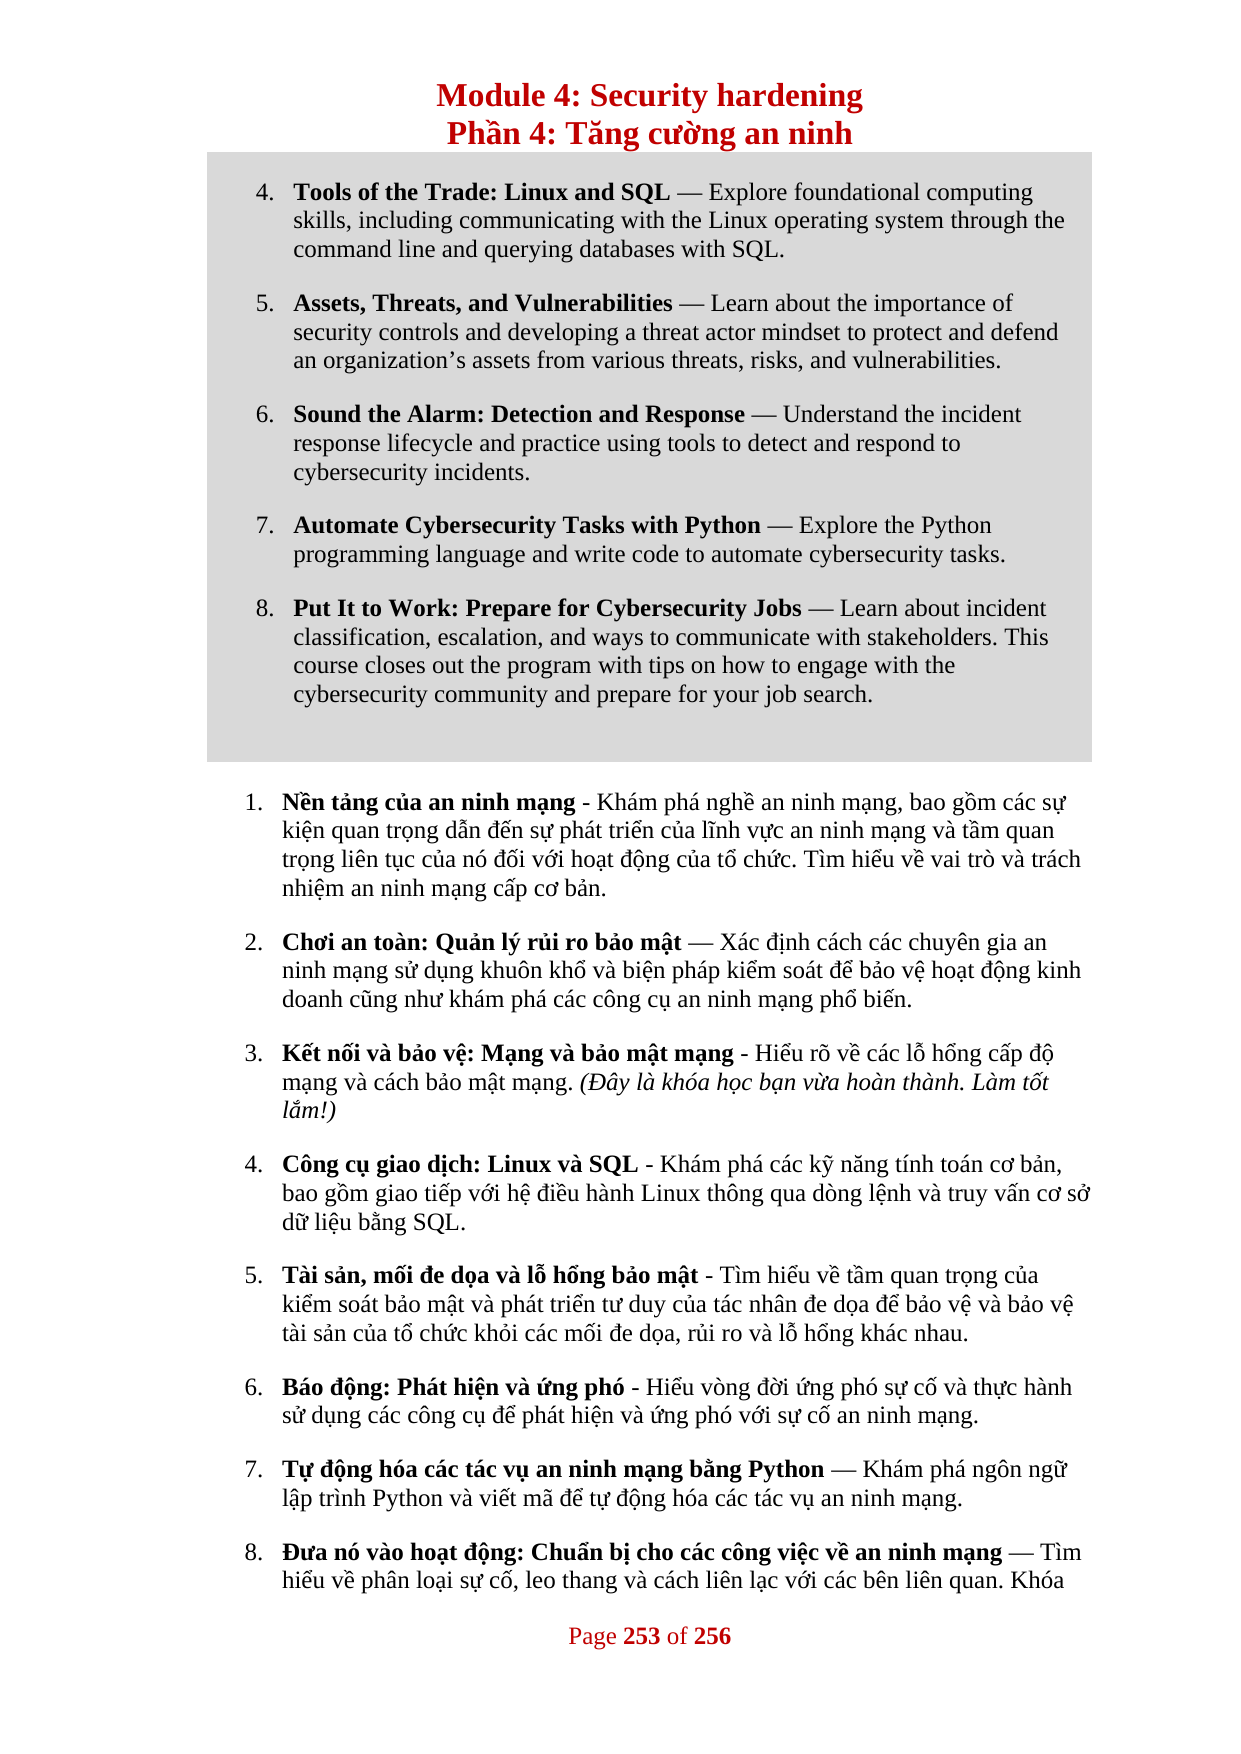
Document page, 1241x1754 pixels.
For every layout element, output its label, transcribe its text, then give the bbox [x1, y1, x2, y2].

list Báo động: Phát hiện và ứng phó - Hiểu vòng đời ứng phó sự cố và thực hành sử dụng các công cụ để phát hiện và ứng phó với sự cố an ninh mạng. [244, 1372, 1092, 1429]
list Tài sản, mối đe dọa và lỗ hổng bảo mật - Tìm hiểu về tầm quan trọng của kiểm soát bảo mật và phát triển tư duy của tác nhân đe dọa để bảo vệ và bảo vệ tài sản của tổ chức khỏi các mối đe dọa, rủi ro và lỗ hổng khác nhau. [244, 1260, 1092, 1347]
list Kết nối và bảo vệ: Mạng và bảo mật mạng - Hiểu rõ về các lỗ hổng cấp độ mạng và cách bảo mật mạng. (Đây là khóa học bạn vừa hoàn thành. Làm tốt lắm!) [244, 1038, 1092, 1124]
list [244, 1537, 1092, 1594]
list Nền tảng của an ninh mạng - Khám phá nghề an ninh mạng, bao gồm các sự kiện quan trọng dẫn đến sự phát triển của lĩnh vực an ninh mạng và tầm quan trọng liên tục của nó đối với hoạt động của tổ chức. Tìm hiểu về vai trò và trách nhiệm an ninh mạng cấp cơ bản. [244, 787, 1092, 902]
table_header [207, 152, 1092, 762]
list Công cụ giao dịch: Linux và SQL - Khám phá các kỹ năng tính toán cơ bản, bao gồm giao tiếp với hệ điều hành Linux thông qua dòng lệnh và truy vấn cơ sở dữ liệu bằng SQL. [244, 1149, 1092, 1235]
list Tự động hóa các tác vụ an ninh mạng bằng Python — Khám phá ngôn ngữ lập trình Python và viết mã để tự động hóa các tác vụ an ninh mạng. [244, 1454, 1092, 1512]
list Chơi an toàn: Quản lý rủi ro bảo mật — Xác định cách các chuyên gia an ninh mạng sử dụng khuôn khổ và biện pháp kiểm soát để bảo vệ hoạt động kinh doanh cũng như khám phá các công cụ an ninh mạng phổ biến. [244, 927, 1092, 1013]
